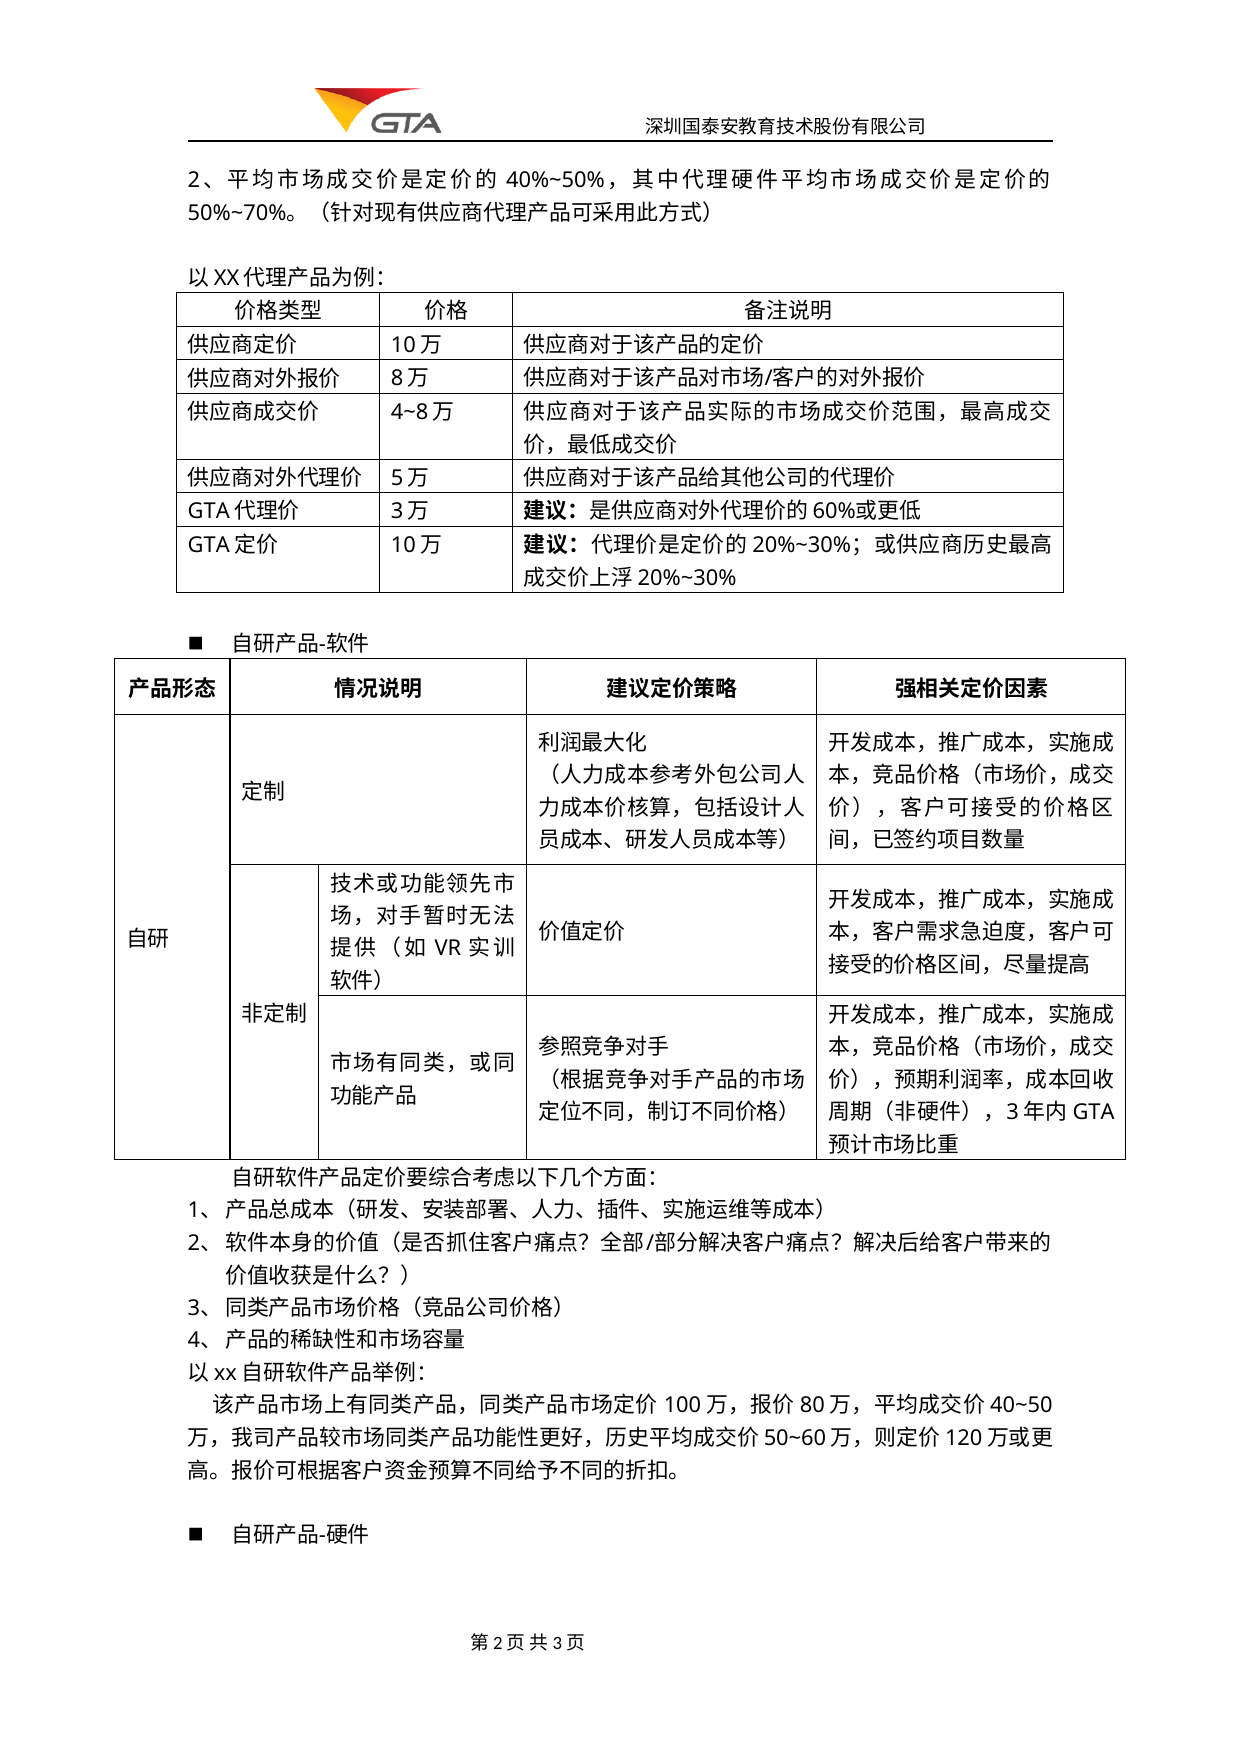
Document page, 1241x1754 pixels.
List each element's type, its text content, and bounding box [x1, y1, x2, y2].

table_cell 供应商对外报价 [177, 360, 379, 393]
table_cell 供应商对于该产品给其他公司的代理价 [513, 460, 1063, 492]
text 该产品市场上有同类产品，同类产品市场定价100万，报价80万，平均成交价40~50万，我司产品较市场同类产品功能性更好，历史平均成交价50~60万，则定价120万或更高。报价可根据客户资金预算不同给予不同的折扣。 [187, 1387, 1053, 1485]
table_header 产品形态 [115, 659, 229, 714]
text 以XX代理产品为例： [187, 259, 1053, 292]
table_cell 参照竞争对手 （根据竞争对手产品的市场定位不同，制订不同价格） [527, 996, 816, 1159]
list 产品总成本（研发、安装部署、人力、插件、实施运维等成本） [187, 1192, 1053, 1225]
table_cell 定制 [231, 715, 526, 864]
list 产品的稀缺性和市场容量 [187, 1322, 1053, 1355]
table_cell 开发成本，推广成本，实施成本，客户需求急迫度，客户可接受的价格区间，尽量提高 [817, 865, 1125, 995]
table_header 价格 [380, 293, 512, 326]
table_cell 利润最大化 （人力成本参考外包公司人力成本价核算，包括设计人员成本、研发人员成本等） [527, 715, 816, 864]
text 2、平均市场成交价是定价的40%~50%，其中代理硬件平均市场成交价是定价的50%~70%。（针对现有供应商代理产品可采用此方式） [187, 162, 1053, 227]
table_cell 建议：是供应商对外代理价的60%或更低 [513, 493, 1063, 526]
table_header 备注说明 [513, 293, 1063, 326]
table_header 情况说明 [231, 659, 526, 714]
table_cell 市场有同类，或同功能产品 [319, 996, 526, 1159]
table_cell 10万 [380, 327, 512, 359]
table_cell 供应商对外代理价 [177, 460, 379, 492]
list 同类产品市场价格（竞品公司价格） [187, 1290, 1053, 1322]
list 自研产品-硬件 [187, 1517, 1053, 1550]
table_header 建议定价策略 [527, 659, 816, 714]
table_cell 5万 [380, 460, 512, 492]
picture [314, 88, 442, 133]
list 自研产品-软件 [187, 625, 1053, 658]
table_cell 价值定价 [527, 865, 816, 995]
table_header 价格类型 [177, 293, 379, 326]
list 软件本身的价值（是否抓住客户痛点？全部/部分解决客户痛点？解决后给客户带来的价值收获是什么？） [187, 1225, 1053, 1290]
text 自研软件产品定价要综合考虑以下几个方面： [187, 1160, 1053, 1192]
table_header 强相关定价因素 [817, 659, 1125, 714]
table_cell 非定制 [231, 865, 318, 1159]
table_cell GTA定价 [177, 527, 379, 592]
table_cell 供应商对于该产品实际的市场成交价范围，最高成交价，最低成交价 [513, 394, 1063, 459]
table_cell 建议：代理价是定价的20%~30%；或供应商历史最高成交价上浮20%~30% [513, 527, 1063, 592]
table_cell 3万 [380, 493, 512, 526]
text 以xx自研软件产品举例： [187, 1355, 1053, 1387]
table_cell 供应商成交价 [177, 394, 379, 459]
table_cell GTA代理价 [177, 493, 379, 526]
table_cell 供应商定价 [177, 327, 379, 359]
table_cell 4~8万 [380, 394, 512, 459]
table_cell 开发成本，推广成本，实施成本，竞品价格（市场价，成交价），预期利润率，成本回收周期（非硬件），3年内GTA预计市场比重 [817, 996, 1125, 1159]
table_cell 供应商对于该产品的定价 [513, 327, 1063, 359]
table_cell 10万 [380, 527, 512, 592]
table_cell 开发成本，推广成本，实施成本，竞品价格（市场价，成交价），客户可接受的价格区间，已签约项目数量 [817, 715, 1125, 864]
table_cell 自研 [115, 715, 229, 1159]
table_cell 技术或功能领先市场，对手暂时无法提供（如VR实训软件） [319, 865, 526, 995]
table_cell 供应商对于该产品对市场/客户的对外报价 [513, 360, 1063, 393]
table_cell 8万 [380, 360, 512, 393]
